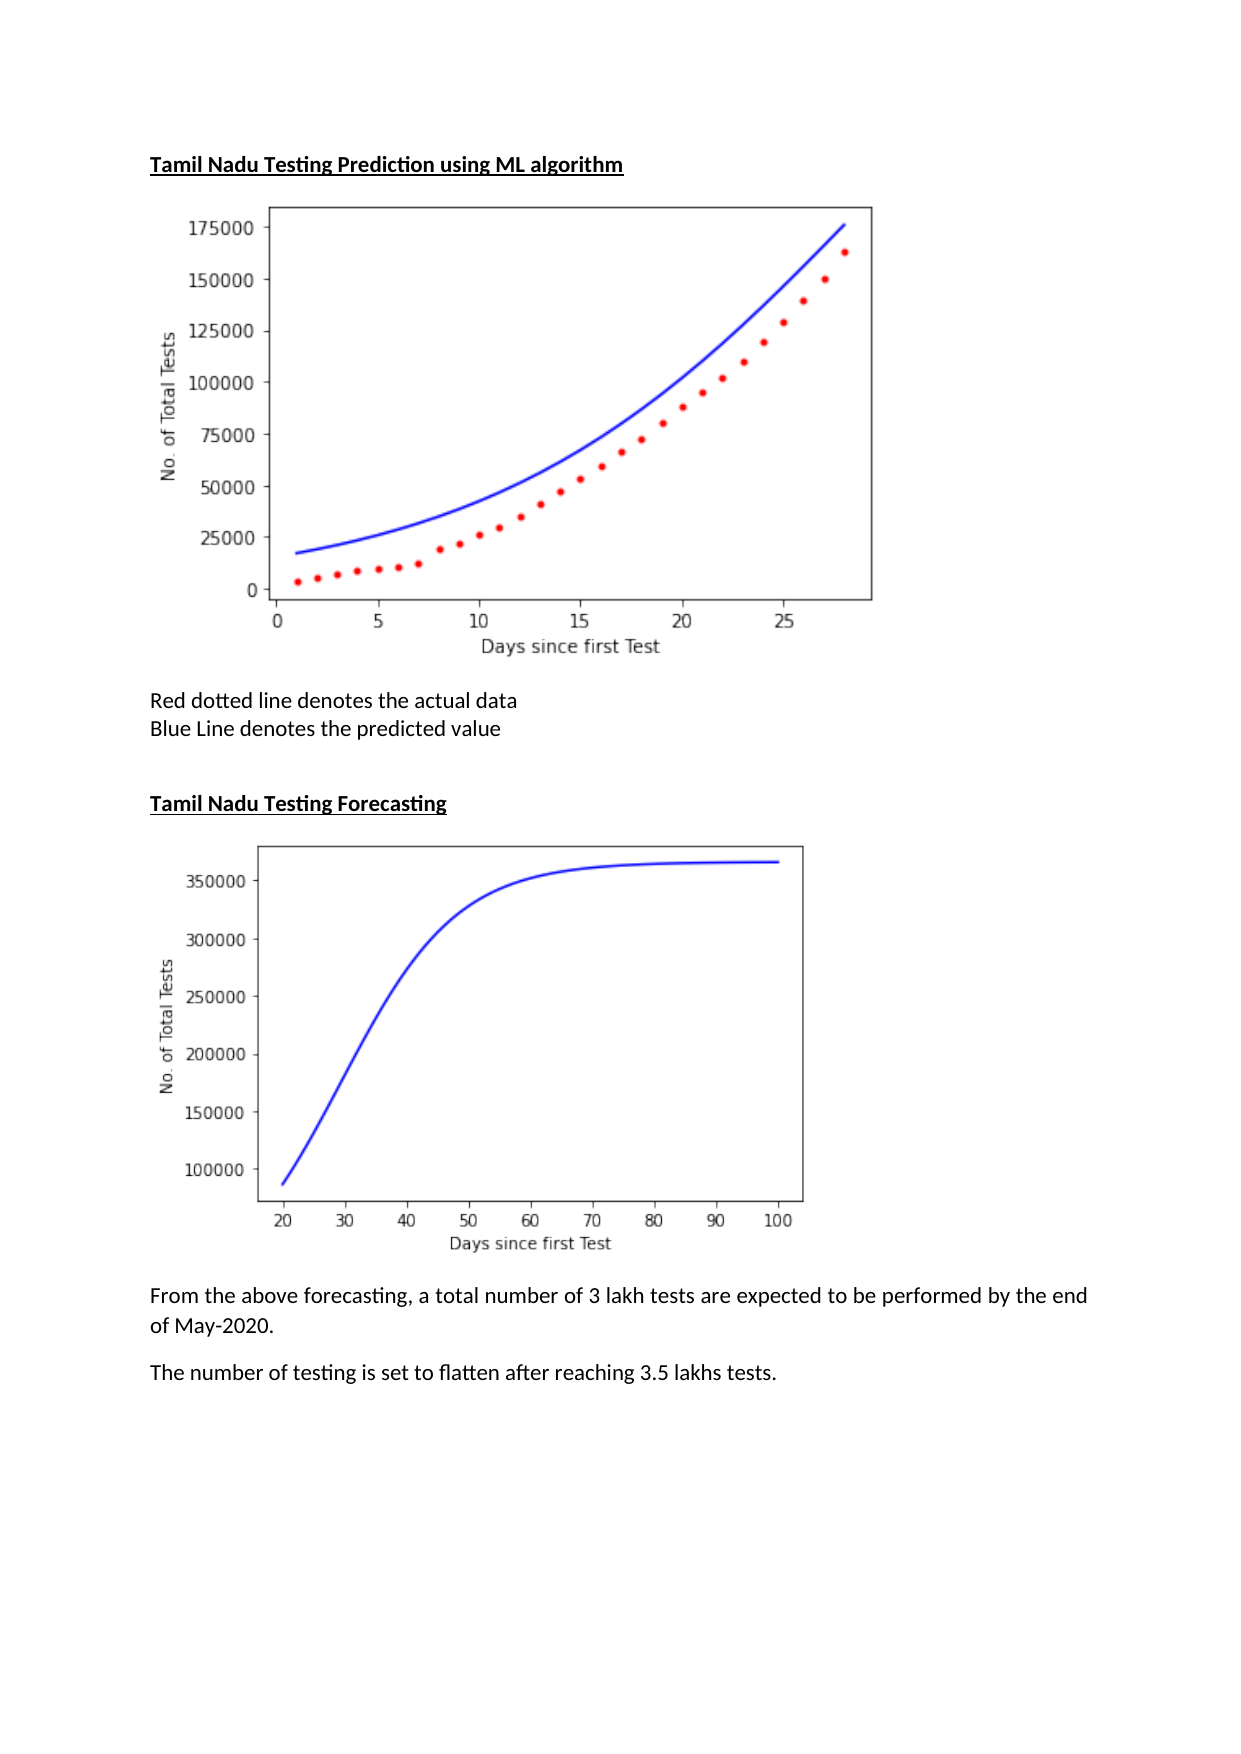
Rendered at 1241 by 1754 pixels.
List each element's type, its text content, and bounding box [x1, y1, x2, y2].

text Tamil Nadu Testing Prediction using ML algorithm [150, 150, 1090, 178]
picture [150, 196, 884, 668]
text Red dotted line denotes the actual data [150, 687, 1090, 714]
text From the above forecasting, a total number of 3 lakh tests are expected to be performed by the end of May-2020. [150, 1281, 1090, 1339]
picture [150, 836, 814, 1263]
text The number of testing is set to flatten after reaching 3.5 lakhs tests. [150, 1358, 1090, 1386]
text Blue Line denotes the predicted value [150, 714, 1090, 743]
text Tamil Nadu Testing Forecasting [150, 789, 1090, 817]
